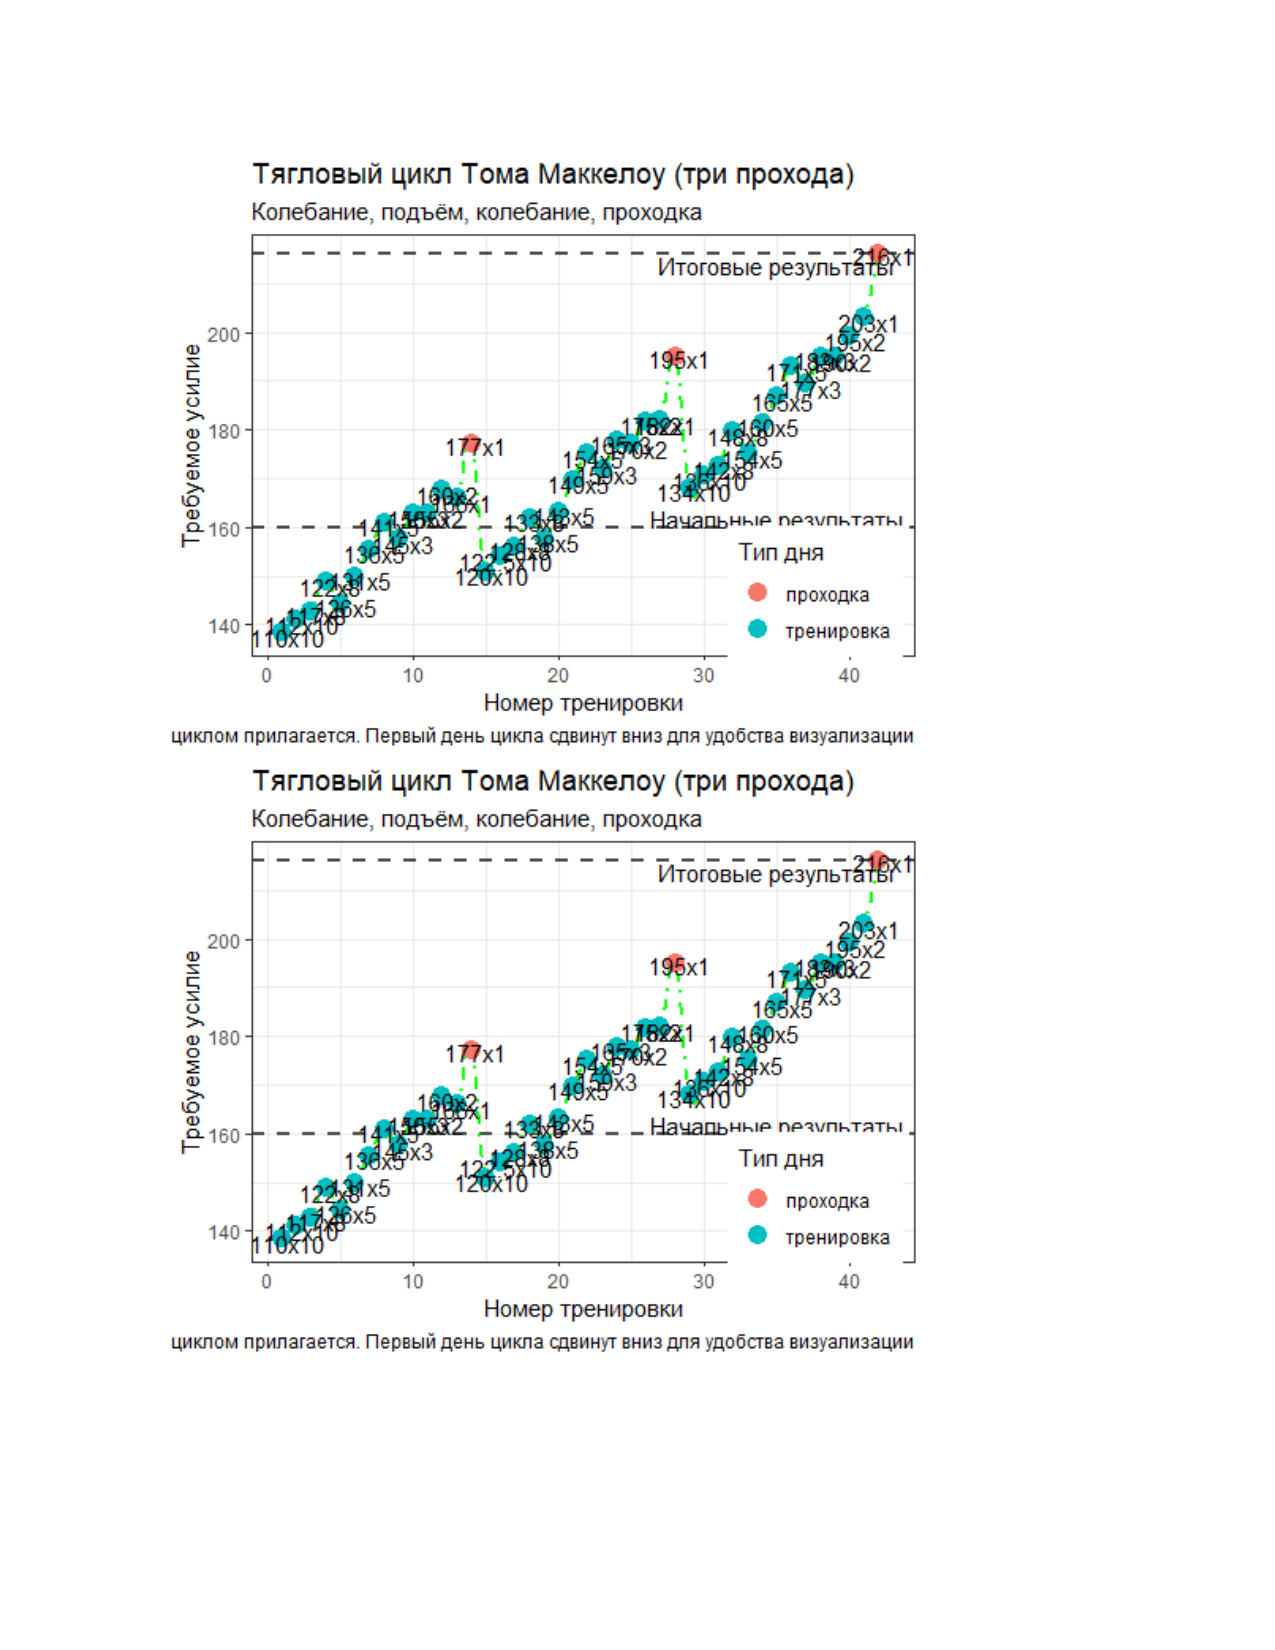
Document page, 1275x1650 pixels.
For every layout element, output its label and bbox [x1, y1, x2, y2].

picture [168, 150, 927, 1363]
